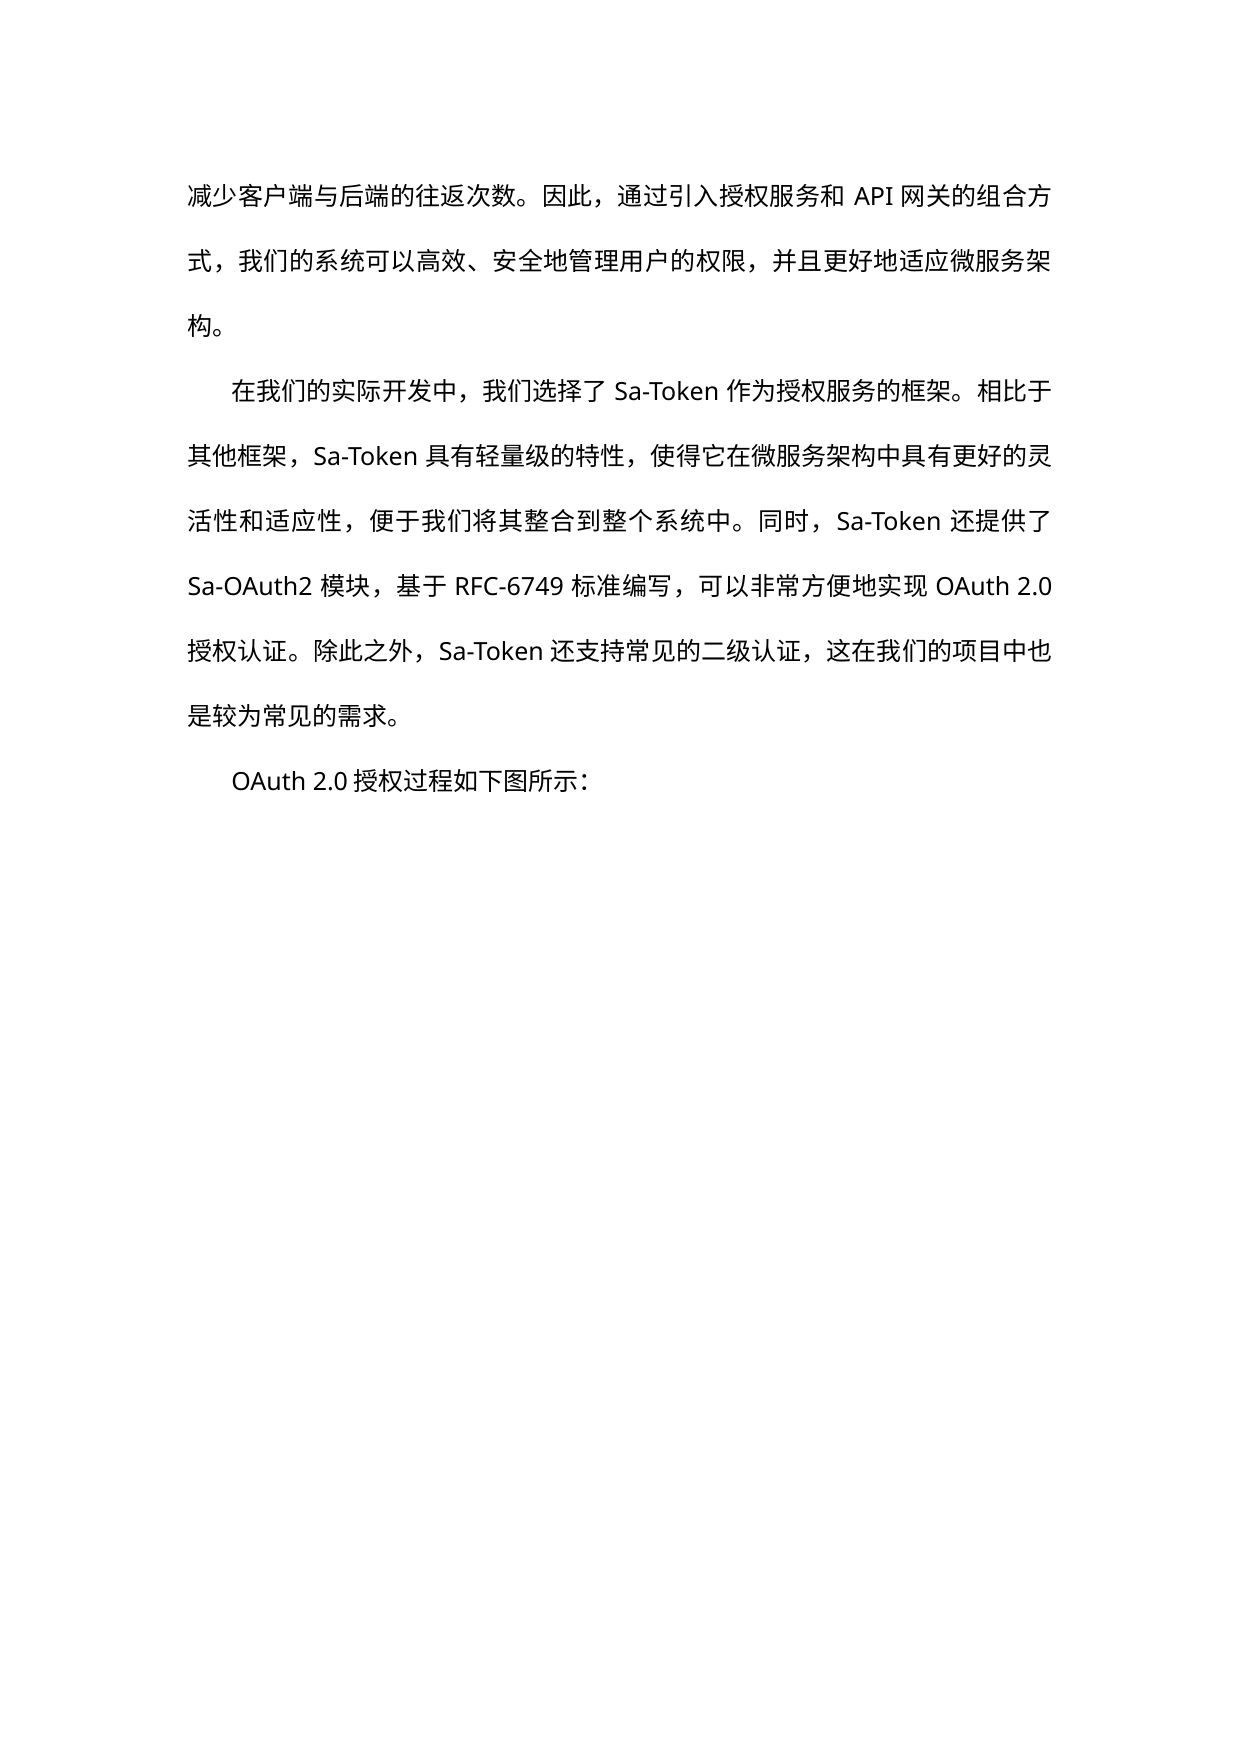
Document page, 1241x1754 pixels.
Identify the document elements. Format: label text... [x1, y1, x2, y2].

text OAuth 2.0授权过程如下图所示： [187, 747, 1053, 812]
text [187, 162, 1053, 357]
text 在我们的实际开发中，我们选择了 Sa-Token 作为授权服务的框架。相比于其他框架，Sa-Token 具有轻量级的特性，使得它在微服务架构中具有更好的灵活性和适应性，便于我们将其整合到整个系统中。同时，Sa-Token 还提供了 Sa-OAuth2 模块，基于 RFC-6749 标准编写，可以非常方便地实现 OAuth 2.0 授权认证。除此之外，Sa-Token 还支持常见的二级认证，这在我们的项目中也是较为常见的需求。 [187, 357, 1053, 747]
